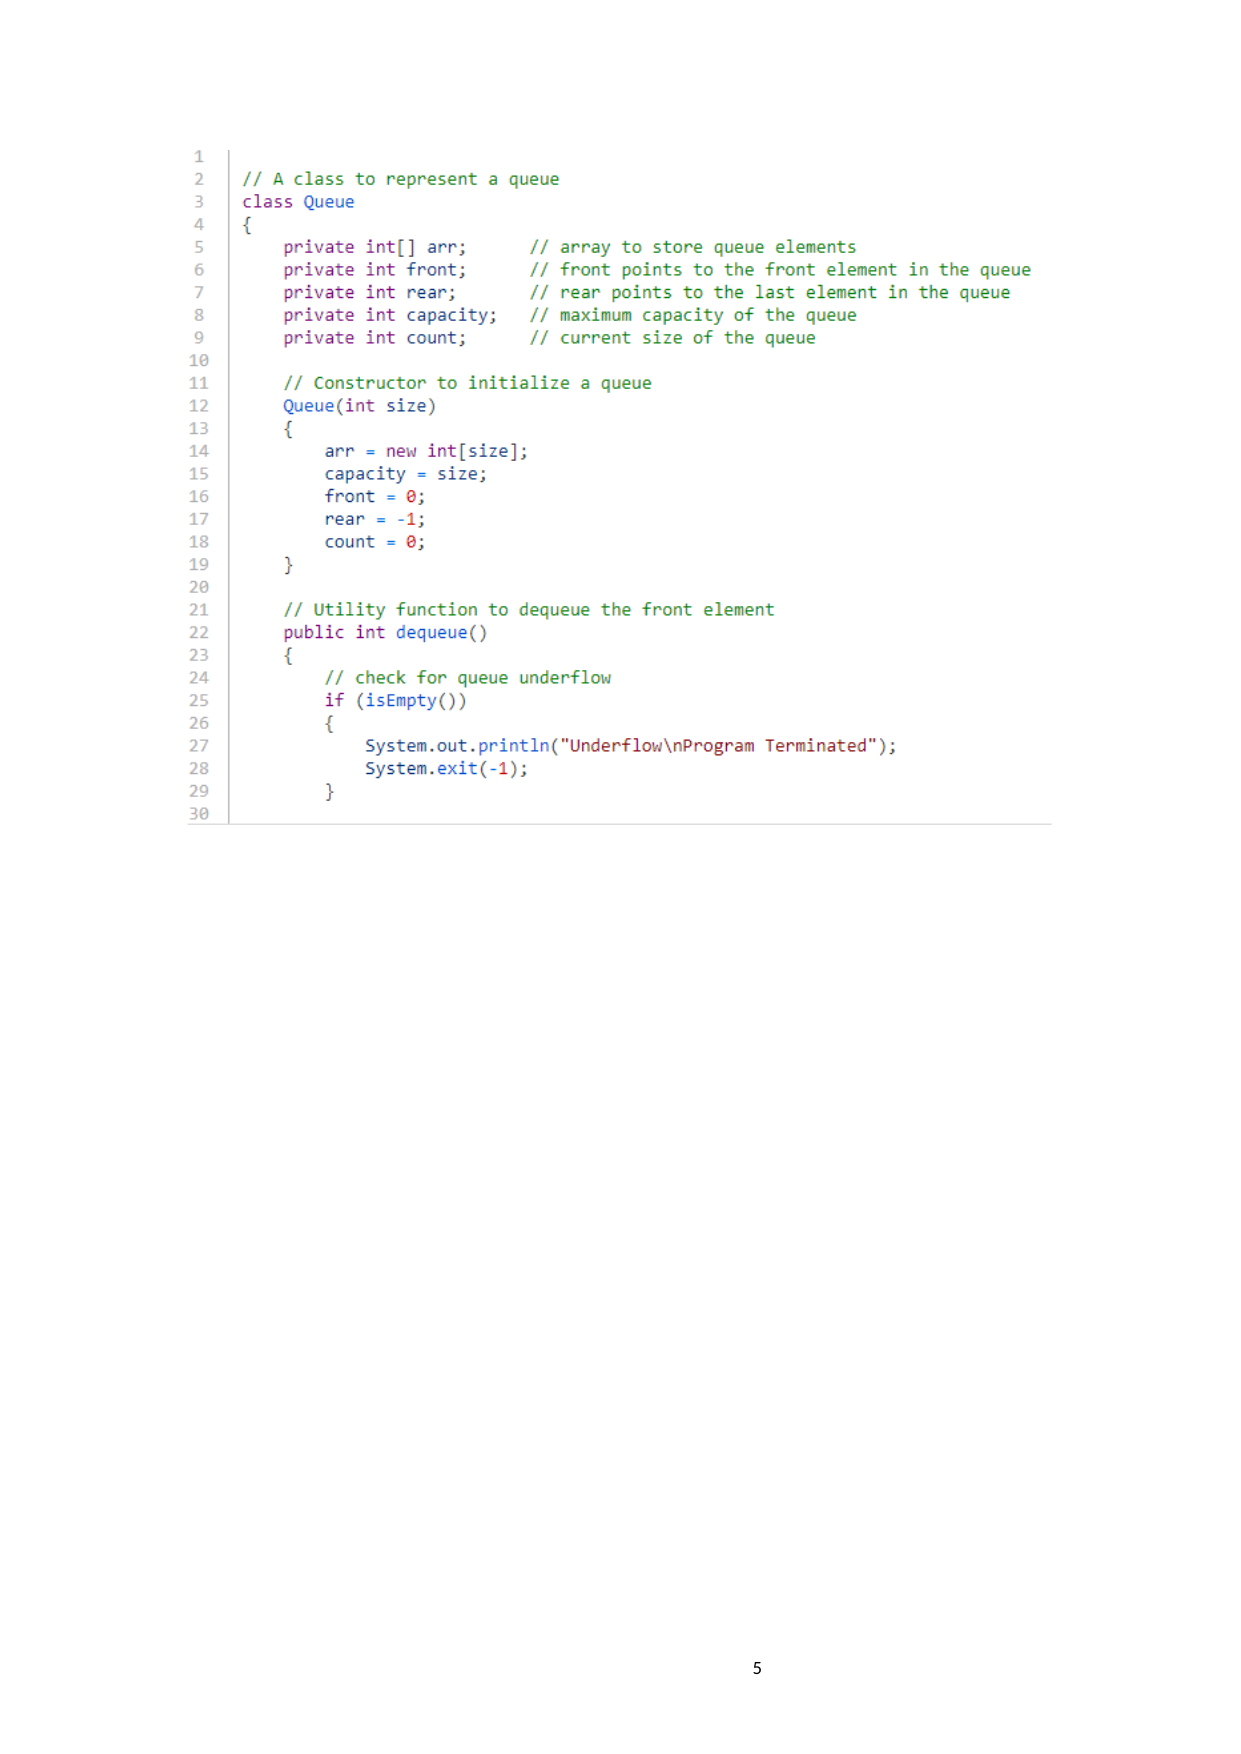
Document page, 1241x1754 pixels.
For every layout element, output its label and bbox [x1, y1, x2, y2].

picture [187, 150, 1052, 825]
